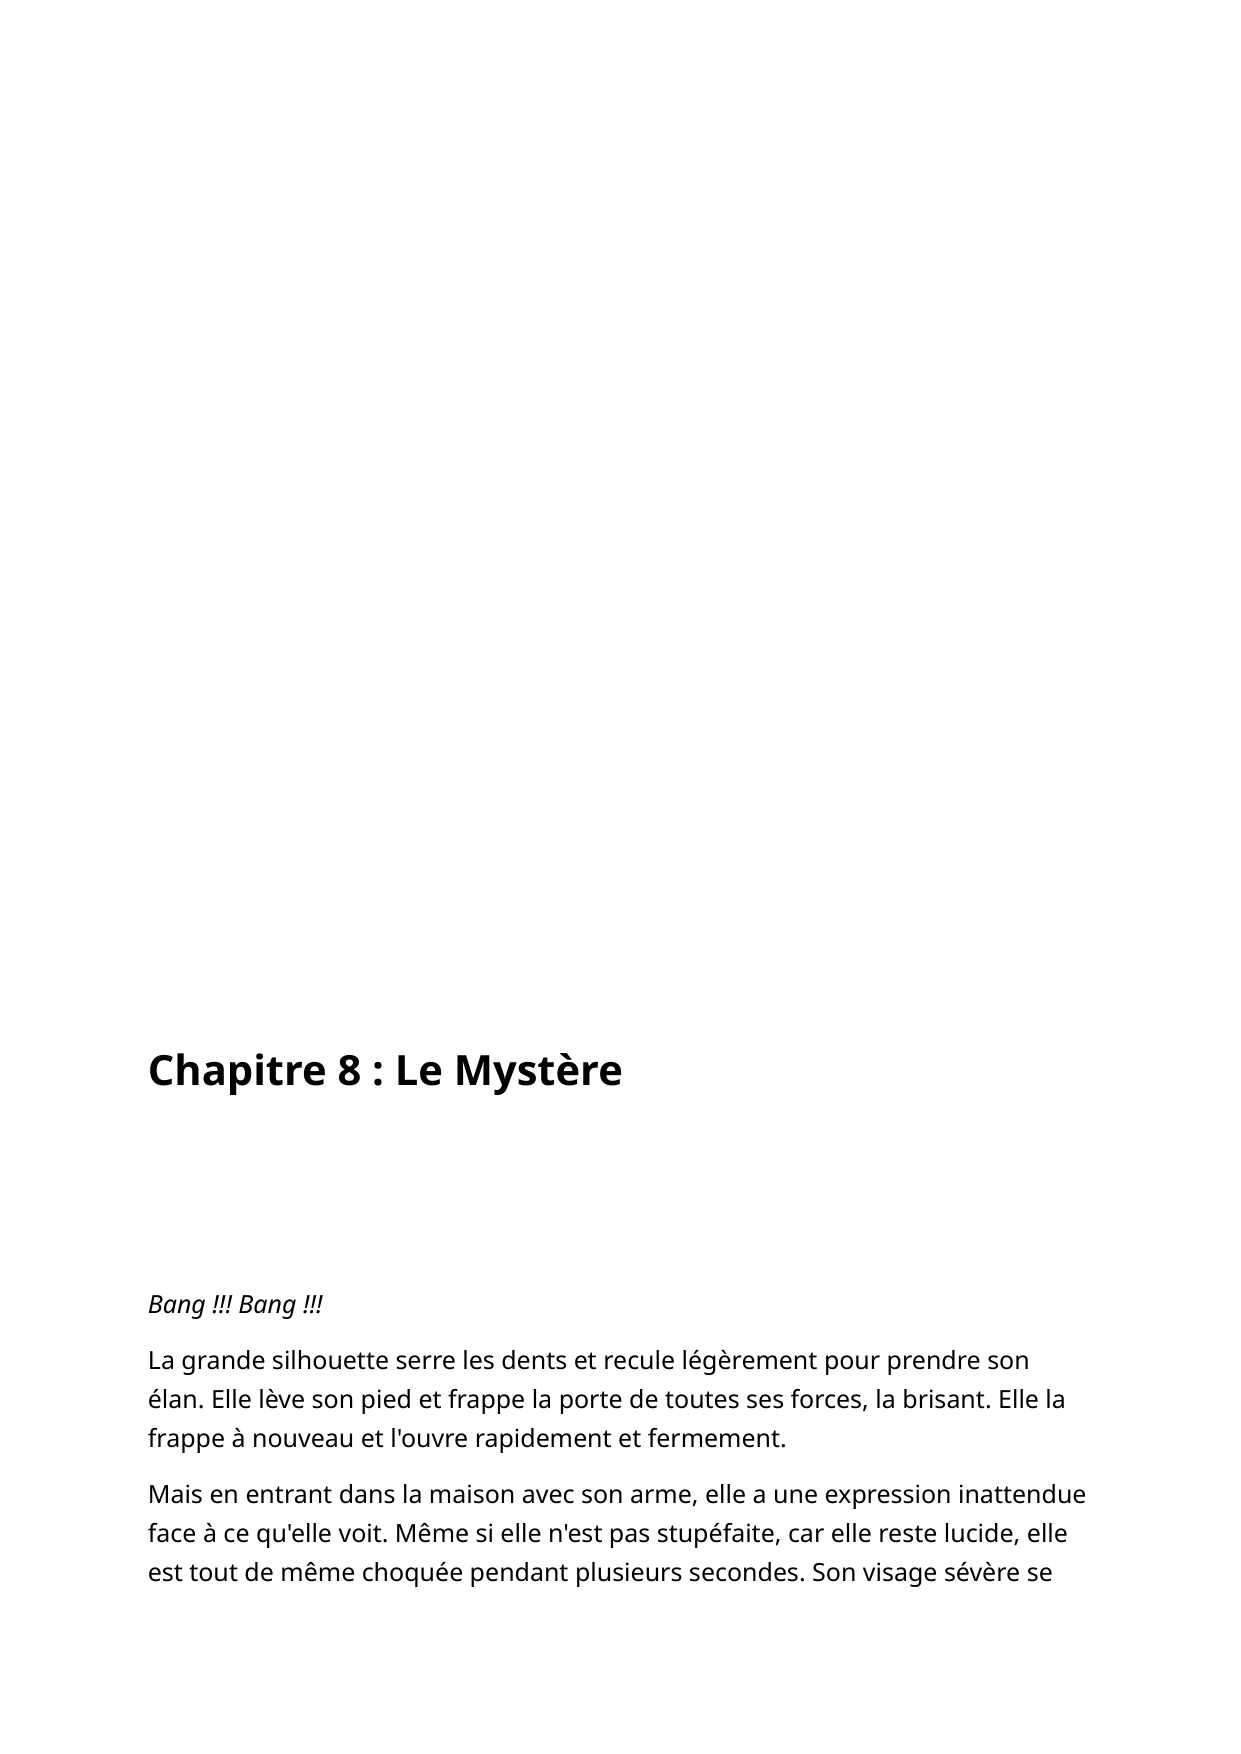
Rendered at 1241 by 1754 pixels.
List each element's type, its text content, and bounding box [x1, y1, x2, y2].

text Chapitre 8 : Le Mystère [148, 1041, 1093, 1098]
text La grande silhouette serre les dents et recule légèrement pour prendre son élan. Elle lève son pied et frappe la porte de toutes ses forces, la brisant. Elle la frappe à nouveau et l'ouvre rapidement et fermement. [148, 1342, 1093, 1455]
text Bang !!! Bang !!! [148, 1287, 1093, 1321]
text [148, 1477, 1093, 1589]
